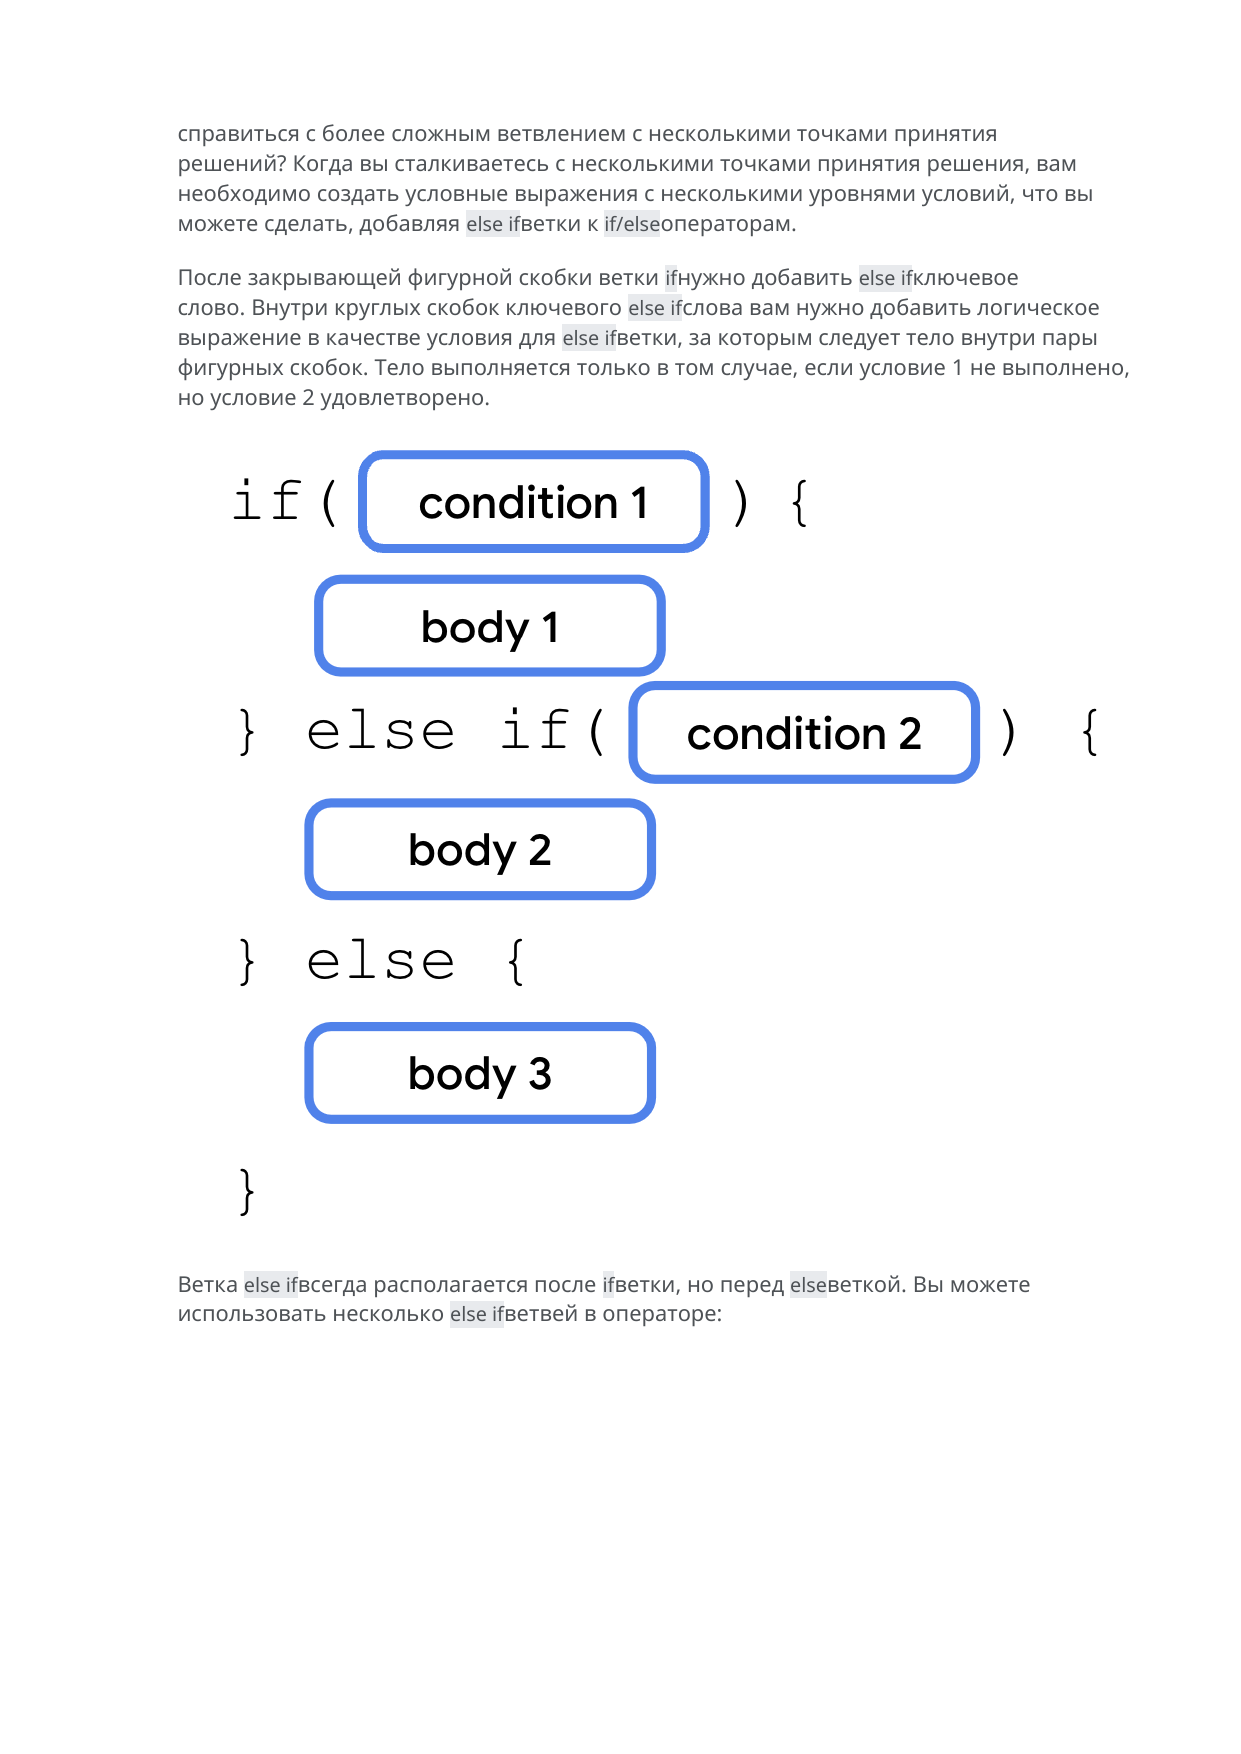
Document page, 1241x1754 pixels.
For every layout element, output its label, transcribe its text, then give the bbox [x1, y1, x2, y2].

picture [177, 436, 1152, 1244]
text После закрывающей фигурной скобки ветки ifнужно добавить else ifключевое слово. Внутри круглых скобок ключевого else ifслова вам нужно добавить логическое выражение в качестве условия для else ifветки, за которым следует тело внутри пары фигурных скобок. Тело выполняется только в том случае, если условие 1 не выполнено, но условие 2 удовлетворено. [177, 262, 1152, 411]
text Ветка else ifвсегда располагается после ifветки, но перед elseветкой. Вы можете использовать несколько else ifветвей в операторе: [177, 1269, 1152, 1328]
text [177, 118, 1152, 237]
